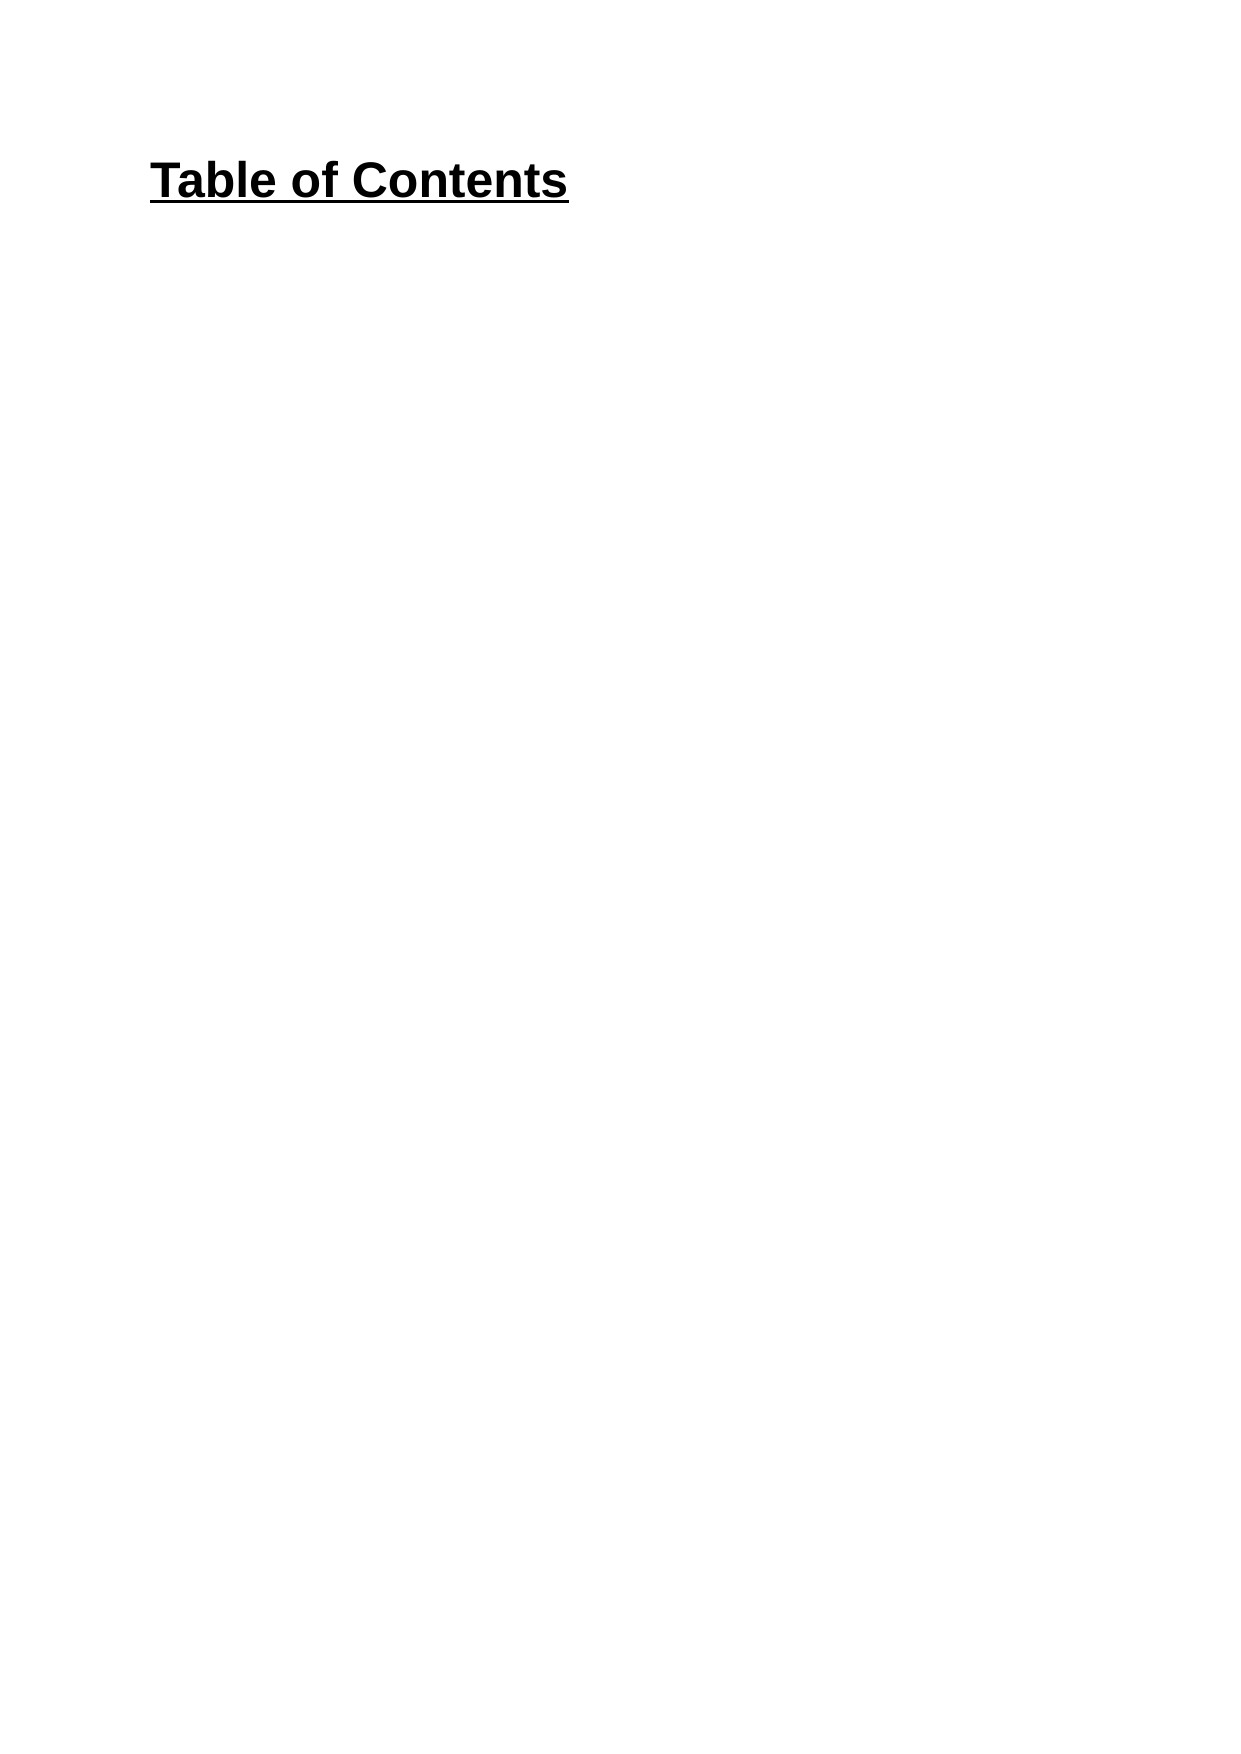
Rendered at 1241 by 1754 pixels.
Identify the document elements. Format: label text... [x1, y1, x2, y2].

text Table of Contents [150, 150, 1090, 207]
